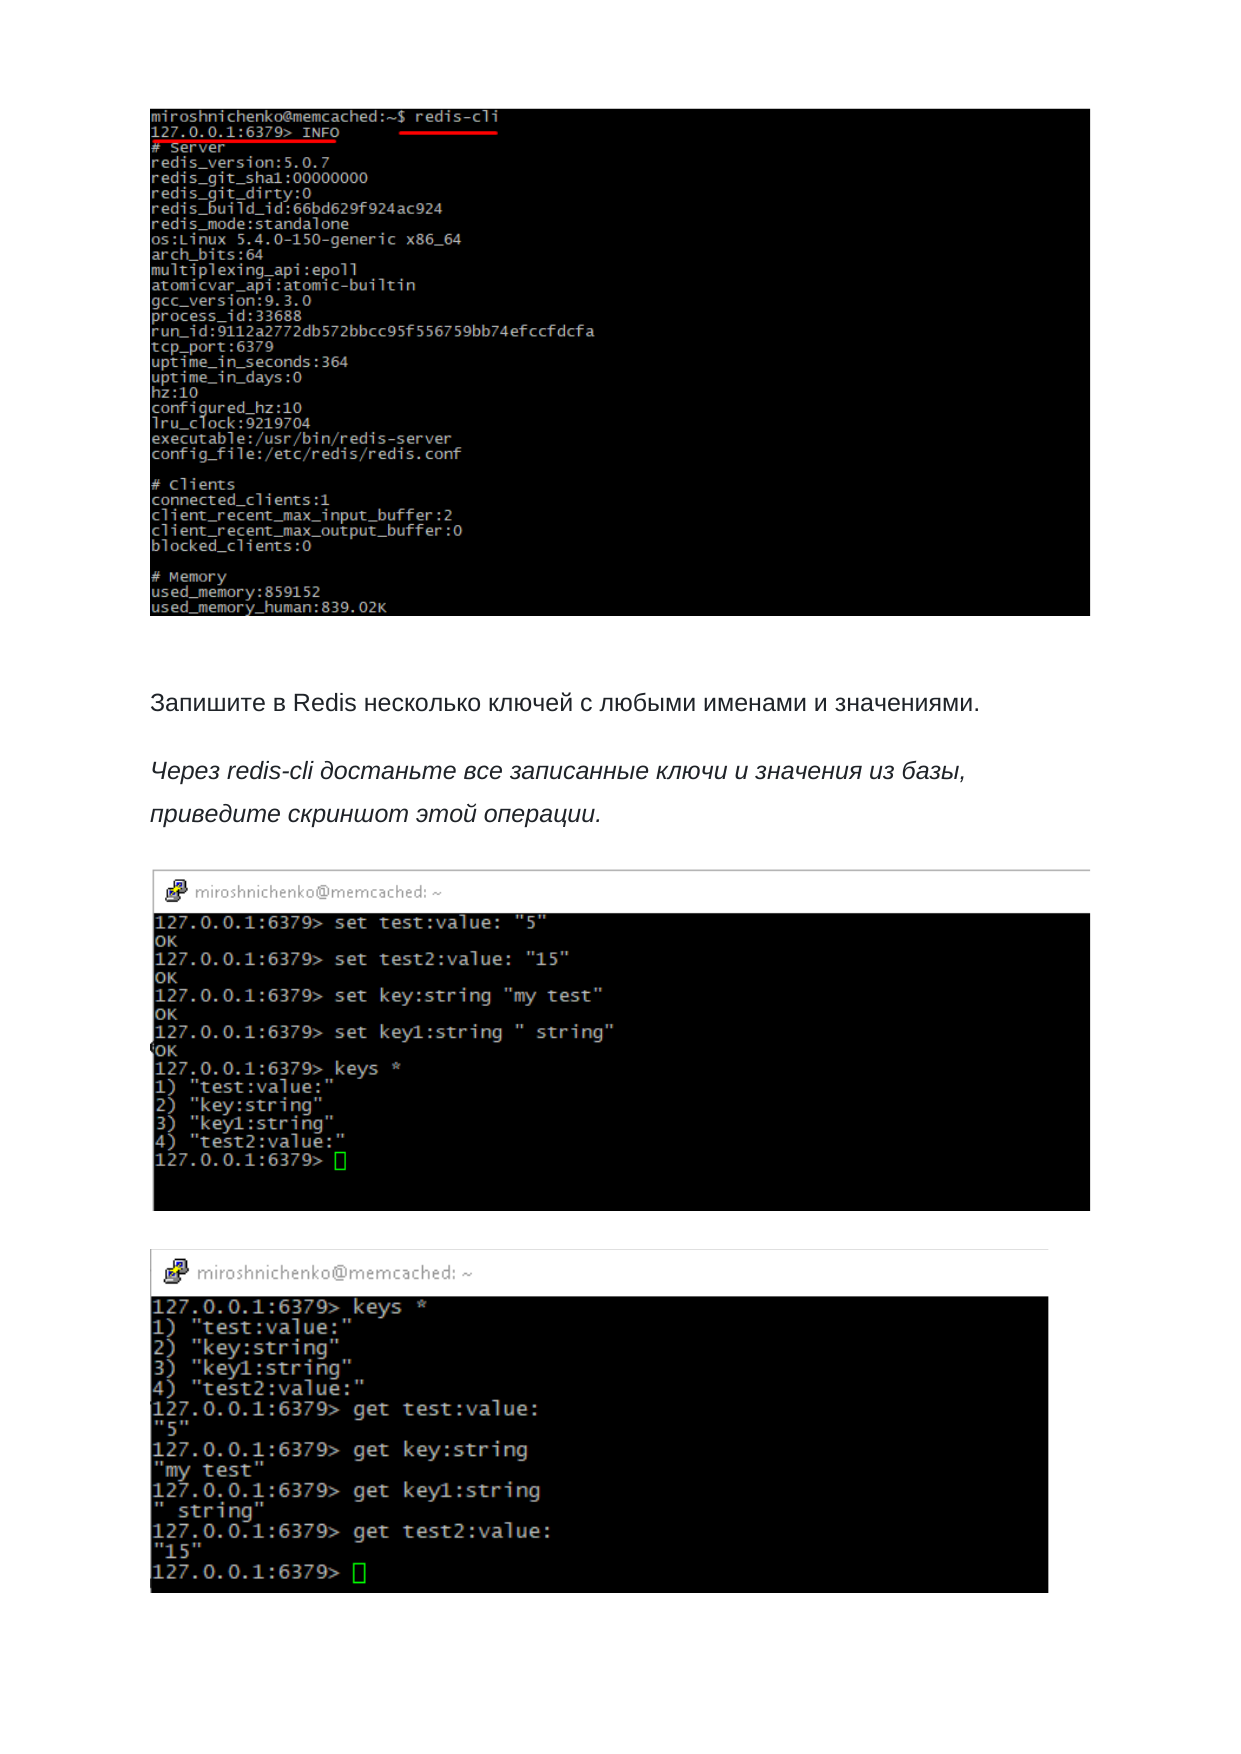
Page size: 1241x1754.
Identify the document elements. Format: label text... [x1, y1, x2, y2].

picture [150, 1249, 1049, 1593]
picture [150, 867, 1091, 1211]
text Через redis-cli достаньте все записанные ключи и значения из базы, приведите скриншот этой операции. [150, 756, 1090, 828]
text Запишите в Redis несколько ключей с любыми именами и значениями. [150, 688, 1090, 717]
picture [150, 103, 1091, 616]
